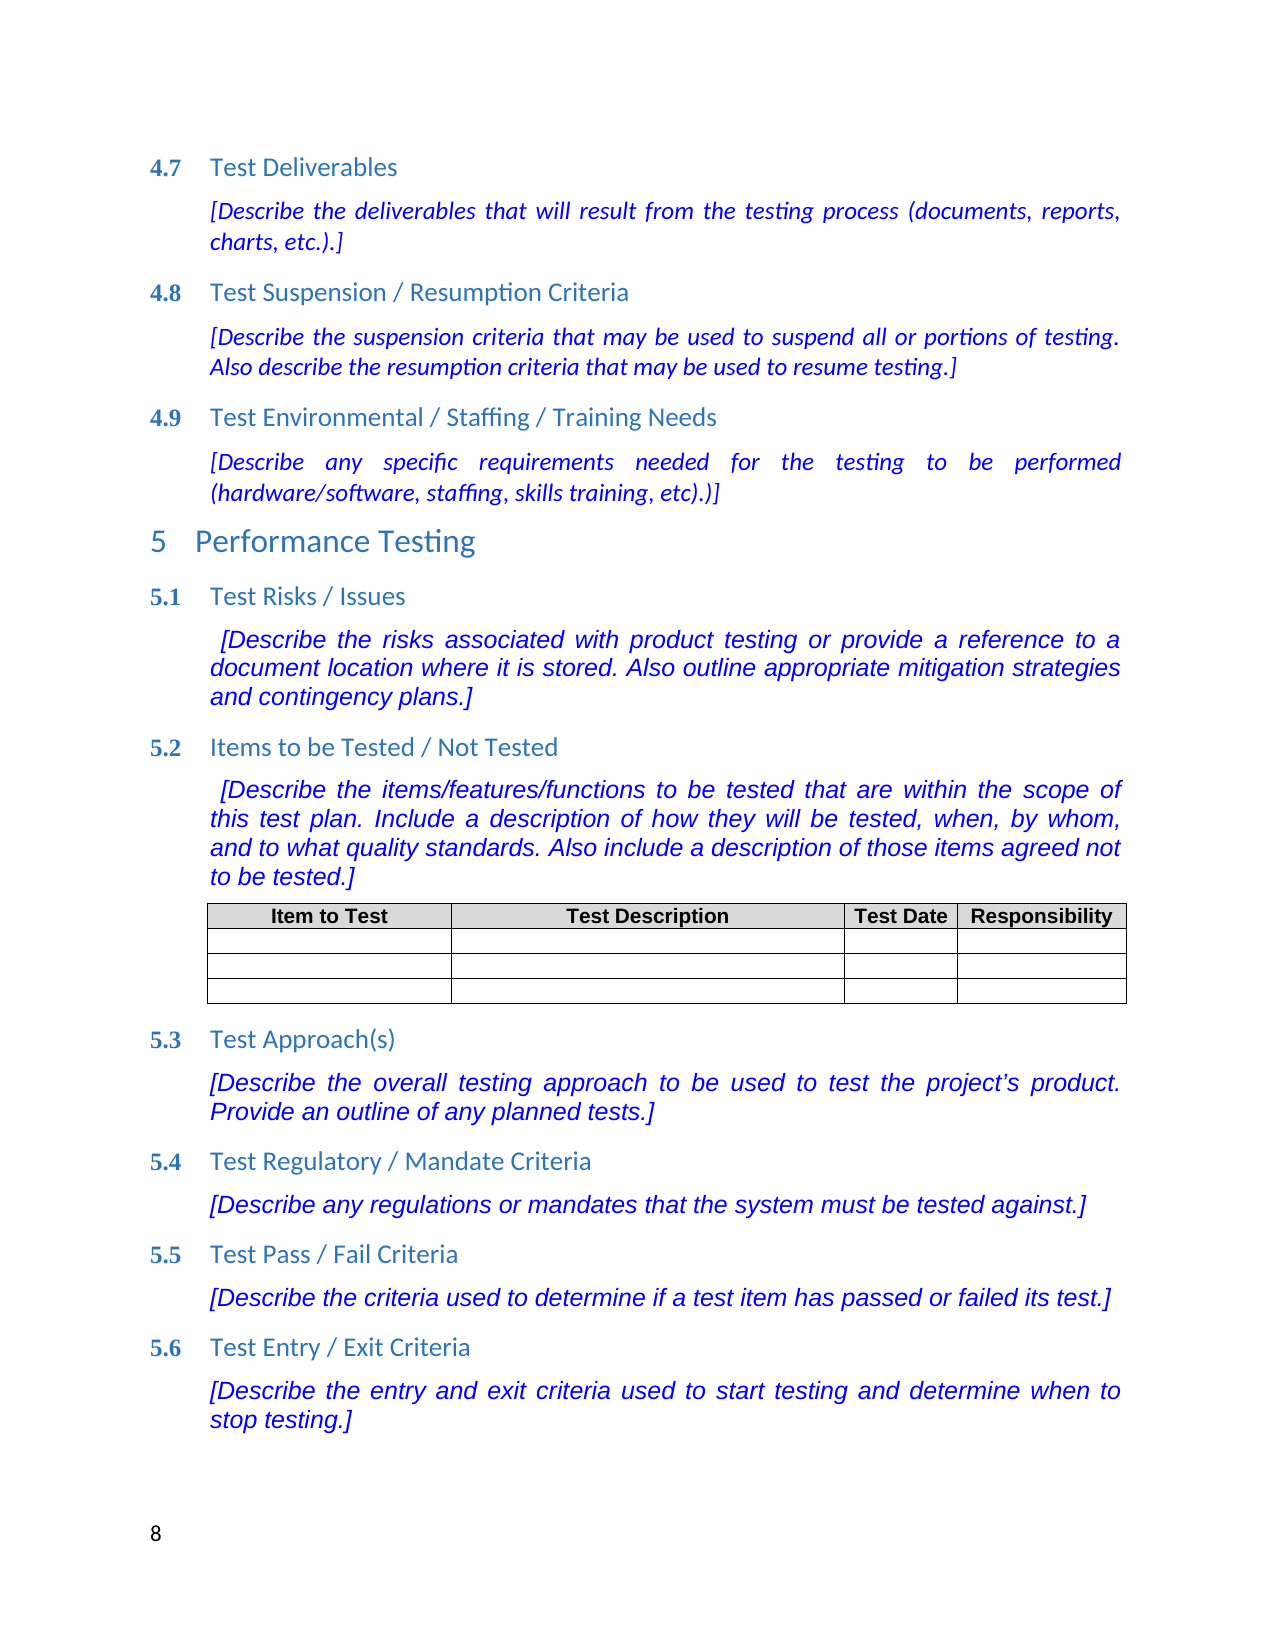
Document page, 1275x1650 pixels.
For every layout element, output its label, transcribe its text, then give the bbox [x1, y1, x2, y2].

text [Describe the overall testing approach to be used to test the project’s product. Provide an outline of any planned tests.] [210, 1068, 1125, 1126]
text [Describe any specific requirements needed for the testing to be performed (hardware/software, staffing, skills training, etc).)] [210, 446, 1125, 507]
subtitle Test Suspension / Resumption Criteria [150, 275, 1125, 308]
table_cell [452, 954, 844, 978]
table_header Responsibility [958, 904, 1126, 928]
table_header Item to Test [208, 904, 451, 928]
text [Describe the suspension criteria that may be used to suspend all or portions of testing. Also describe the resumption criteria that may be used to resume testing.] [210, 321, 1125, 382]
text [Describe any regulations or mandates that the system must be tested against.] [210, 1190, 1125, 1218]
table_cell [208, 979, 451, 1003]
table_cell [845, 979, 957, 1003]
table_cell [452, 929, 844, 953]
subtitle Test Deliverables [150, 150, 1125, 183]
text [Describe the risks associated with product testing or provide a reference to a document location where it is stored. Also outline appropriate mitigation strategies and contingency plans.] [210, 625, 1125, 711]
text [Describe the entry and exit criteria used to start testing and determine when to stop testing.] [210, 1376, 1125, 1433]
table_cell [208, 954, 451, 978]
table_cell [845, 929, 957, 953]
subtitle Test Regulatory / Mandate Criteria [150, 1144, 1125, 1177]
subtitle Performance Testing [150, 520, 1125, 560]
text [Describe the items/features/functions to be tested that are within the scope of this test plan. Include a description of how they will be tested, when, by whom, and to what quality standards. Also include a description of those items agreed not to be tested.] [210, 775, 1125, 890]
subtitle Test Approach(s) [150, 1022, 1125, 1056]
table_cell [958, 954, 1126, 978]
subtitle Test Entry / Exit Criteria [150, 1330, 1125, 1363]
subtitle Test Pass / Fail Criteria [150, 1237, 1125, 1270]
subtitle Test Risks / Issues [150, 579, 1125, 612]
text [Describe the criteria used to determine if a test item has passed or failed its test.] [210, 1283, 1125, 1312]
table_cell [958, 979, 1126, 1003]
table_header Test Description [452, 904, 844, 928]
table_header Test Date [845, 904, 957, 928]
table_cell [208, 929, 451, 953]
table_cell [845, 954, 957, 978]
text [Describe the deliverables that will result from the testing process (documents, reports, charts, etc.).] [210, 196, 1125, 257]
subtitle Test Environmental / Staffing / Training Needs [150, 401, 1125, 434]
table_cell [452, 979, 844, 1003]
table_cell [958, 929, 1126, 953]
subtitle Items to be Tested / Not Tested [150, 730, 1125, 763]
